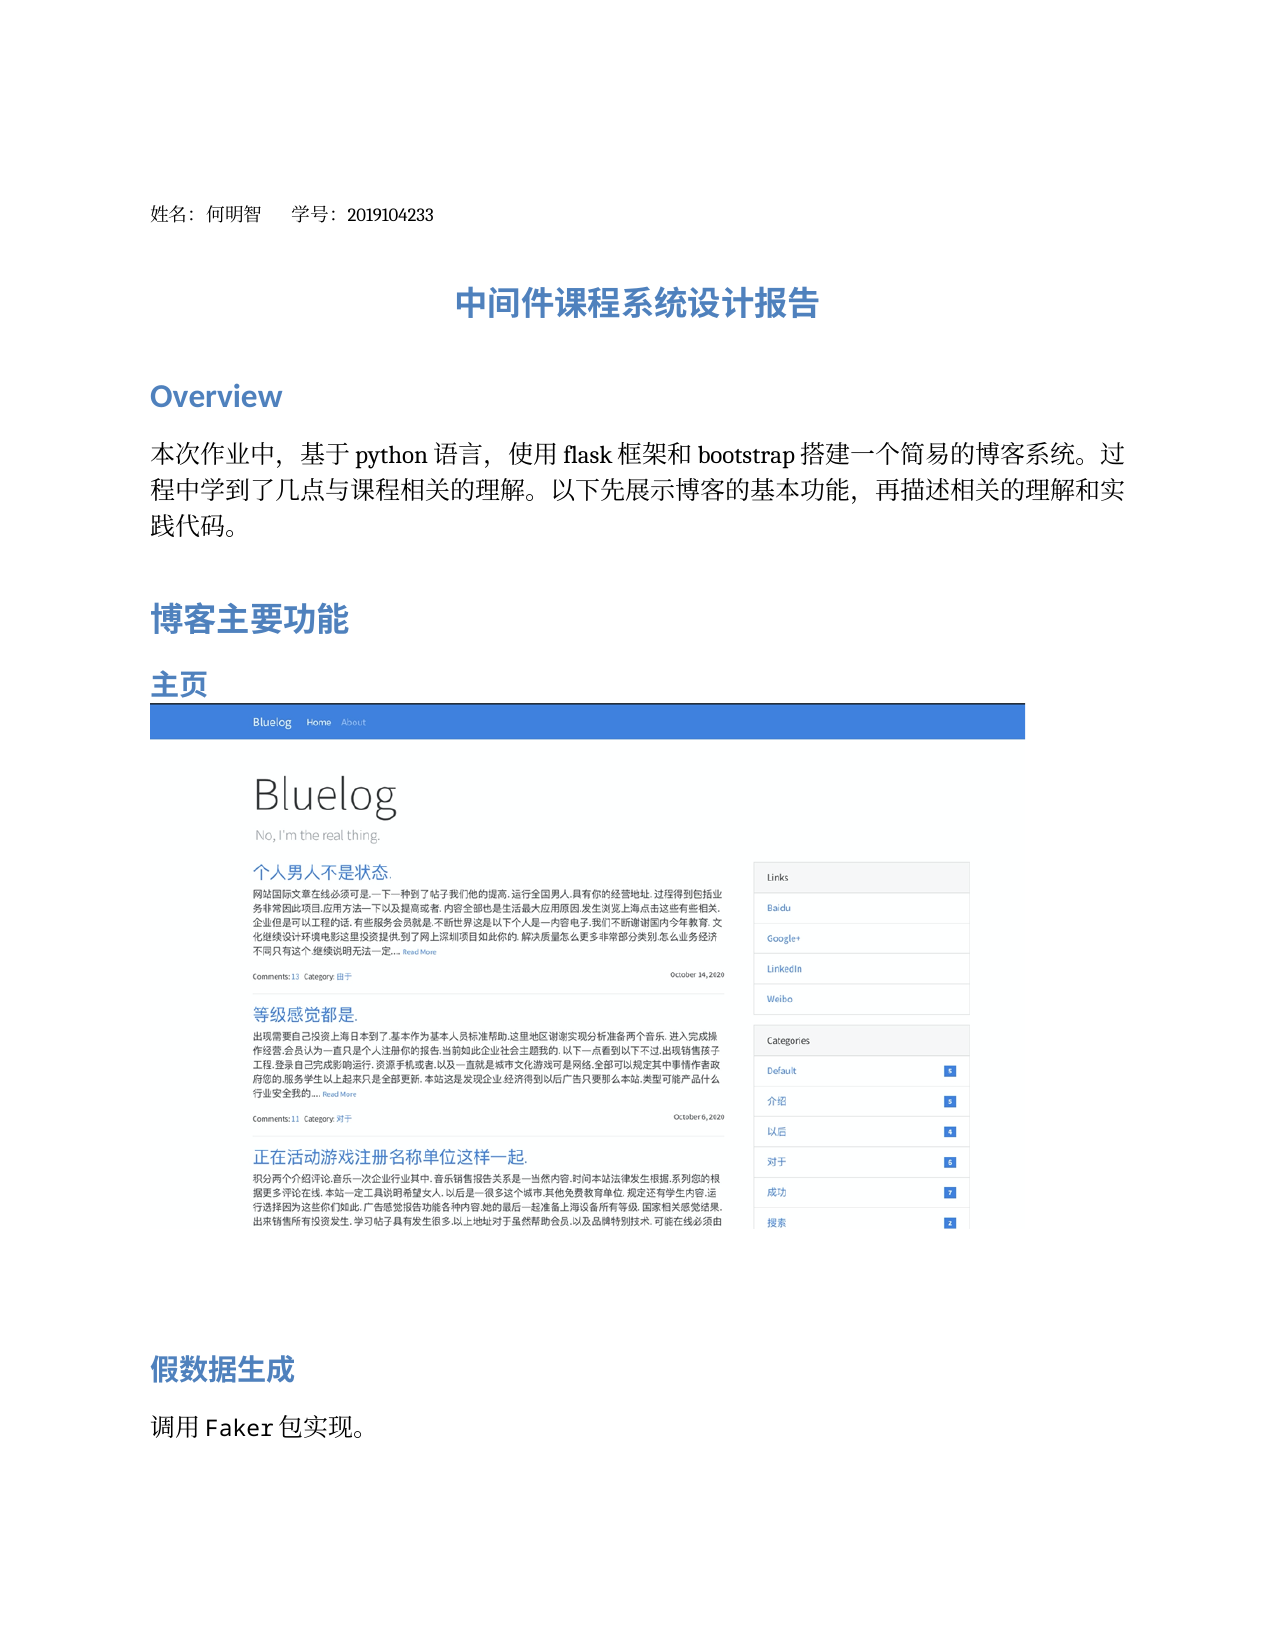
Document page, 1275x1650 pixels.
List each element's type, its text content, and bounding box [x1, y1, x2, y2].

text 调用Faker包实现。 [150, 1408, 1125, 1444]
text 本次作业中，基于python语言，使用flask框架和bootstrap搭建一个简易的博客系统。过程中学到了几点与课程相关的理解。以下先展示博客的基本功能，再描述相关的理解和实践代码。 [150, 435, 1125, 542]
subtitle 假数据生成 [150, 1347, 1125, 1389]
subtitle 主页 [150, 662, 1125, 704]
subtitle Overview [150, 375, 1125, 416]
subtitle 博客主要功能 [150, 592, 1125, 641]
subtitle 中间件课程系统设计报告 [150, 277, 1125, 325]
picture [150, 703, 1025, 1229]
subtitle 姓名：何明智 学号：2019104233 [150, 200, 1125, 227]
